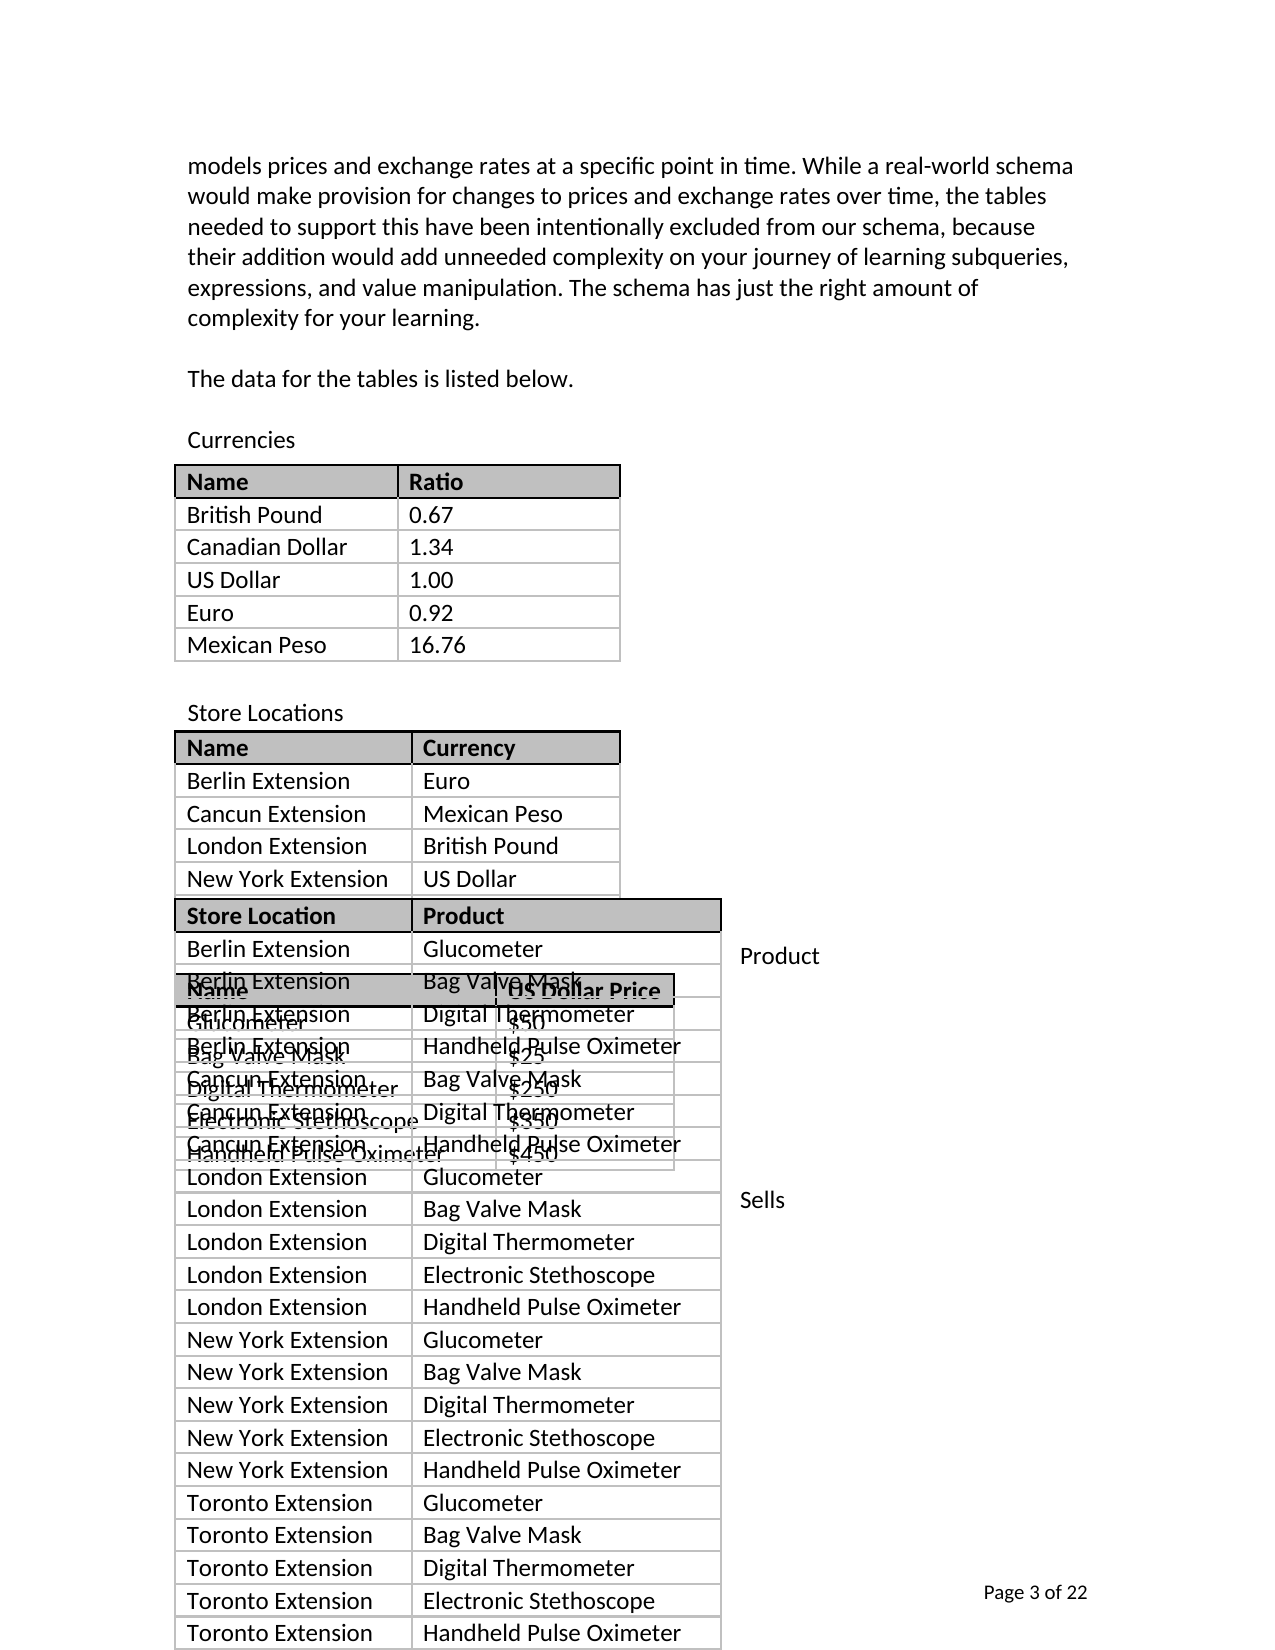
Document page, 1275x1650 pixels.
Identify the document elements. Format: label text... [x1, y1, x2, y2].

table_cell London Extension [176, 830, 411, 861]
table_cell London Extension [176, 1161, 411, 1191]
table_header Name [176, 466, 397, 497]
table_cell Glucometer [413, 1324, 720, 1354]
table_cell Electronic Stethoscope [413, 1422, 720, 1452]
table_cell Cancun Extension [176, 1128, 411, 1159]
text Product [722, 940, 1087, 971]
table_cell Mexican Peso [413, 798, 619, 828]
table_cell US Dollar [413, 863, 619, 893]
table_cell Glucometer [413, 1487, 720, 1517]
table_cell London Extension [176, 1226, 411, 1257]
table_cell 1.34 [399, 531, 619, 562]
table_cell Toronto Extension [176, 1520, 411, 1550]
table_cell Glucometer [413, 1161, 720, 1191]
table_cell Toronto Extension [176, 1552, 411, 1583]
table_cell Handheld Pulse Oximeter [413, 1128, 720, 1159]
table_cell London Extension [176, 1194, 411, 1224]
table_cell Toronto Extension [176, 1618, 411, 1648]
table_header Ratio [399, 466, 619, 497]
table_cell Digital Thermometer [413, 1226, 720, 1257]
text Currencies [187, 425, 1087, 455]
table_cell Toronto Extension [176, 1487, 411, 1517]
table_cell Electronic Stethoscope [413, 1585, 720, 1615]
table_cell US Dollar [176, 564, 397, 594]
table_cell Handheld Pulse Oximeter [413, 1291, 720, 1322]
table_cell Bag Valve Mask [413, 1357, 720, 1387]
table_cell Electronic Stethoscope [413, 1259, 720, 1289]
table_cell Handheld Pulse Oximeter [413, 1618, 720, 1648]
table_cell New York Extension [176, 1324, 411, 1354]
table_header Name [176, 733, 411, 763]
table_cell Berlin Extension [176, 933, 411, 963]
table_cell London Extension [176, 1291, 411, 1322]
table_cell New York Extension [176, 1454, 411, 1485]
table_header Product [413, 900, 720, 931]
table_cell Canadian Dollar [176, 531, 397, 562]
table_cell 0.92 [399, 597, 619, 627]
table_cell Euro [176, 597, 397, 627]
table_cell Berlin Extension [176, 765, 411, 796]
text The data for the tables is listed below. [187, 364, 1087, 394]
table_cell Berlin Extension [176, 965, 411, 996]
table_cell Toronto Extension [176, 1585, 411, 1615]
table_cell New York Extension [176, 1422, 411, 1452]
text Sells [722, 1184, 1087, 1215]
table_cell Cancun Extension [176, 1096, 411, 1126]
table_cell Mexican Peso [176, 629, 397, 660]
table_header Currency [413, 733, 619, 763]
table_cell Handheld Pulse Oximeter [413, 1031, 720, 1061]
table_cell Handheld Pulse Oximeter [413, 1454, 720, 1485]
table_cell Digital Thermometer [413, 1096, 720, 1126]
table_cell Berlin Extension [176, 1031, 411, 1061]
table_cell Euro [413, 765, 619, 796]
table_cell New York Extension [176, 1389, 411, 1420]
table_cell Cancun Extension [176, 1063, 411, 1094]
table_cell London Extension [176, 1259, 411, 1289]
table_cell 0.67 [399, 499, 619, 529]
table_cell Digital Thermometer [413, 1552, 720, 1583]
table_cell Glucometer [413, 933, 720, 963]
table_cell British Pound [413, 830, 619, 861]
table_cell 1.00 [399, 564, 619, 594]
table_cell Bag Valve Mask [413, 1063, 720, 1094]
table_cell Bag Valve Mask [413, 1520, 720, 1550]
table_cell Digital Thermometer [413, 1389, 720, 1420]
table_cell New York Extension [176, 1357, 411, 1387]
table_header Store Location [176, 900, 411, 931]
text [187, 150, 1087, 333]
table_cell New York Extension [176, 863, 411, 893]
text Store Locations [187, 698, 1087, 728]
table_cell Bag Valve Mask [413, 1194, 720, 1224]
table_cell Bag Valve Mask [413, 965, 720, 996]
table_cell Cancun Extension [176, 798, 411, 828]
table_cell Berlin Extension [176, 998, 411, 1028]
table_cell Digital Thermometer [413, 998, 720, 1028]
table_cell British Pound [176, 499, 397, 529]
table_cell 16.76 [399, 629, 619, 660]
